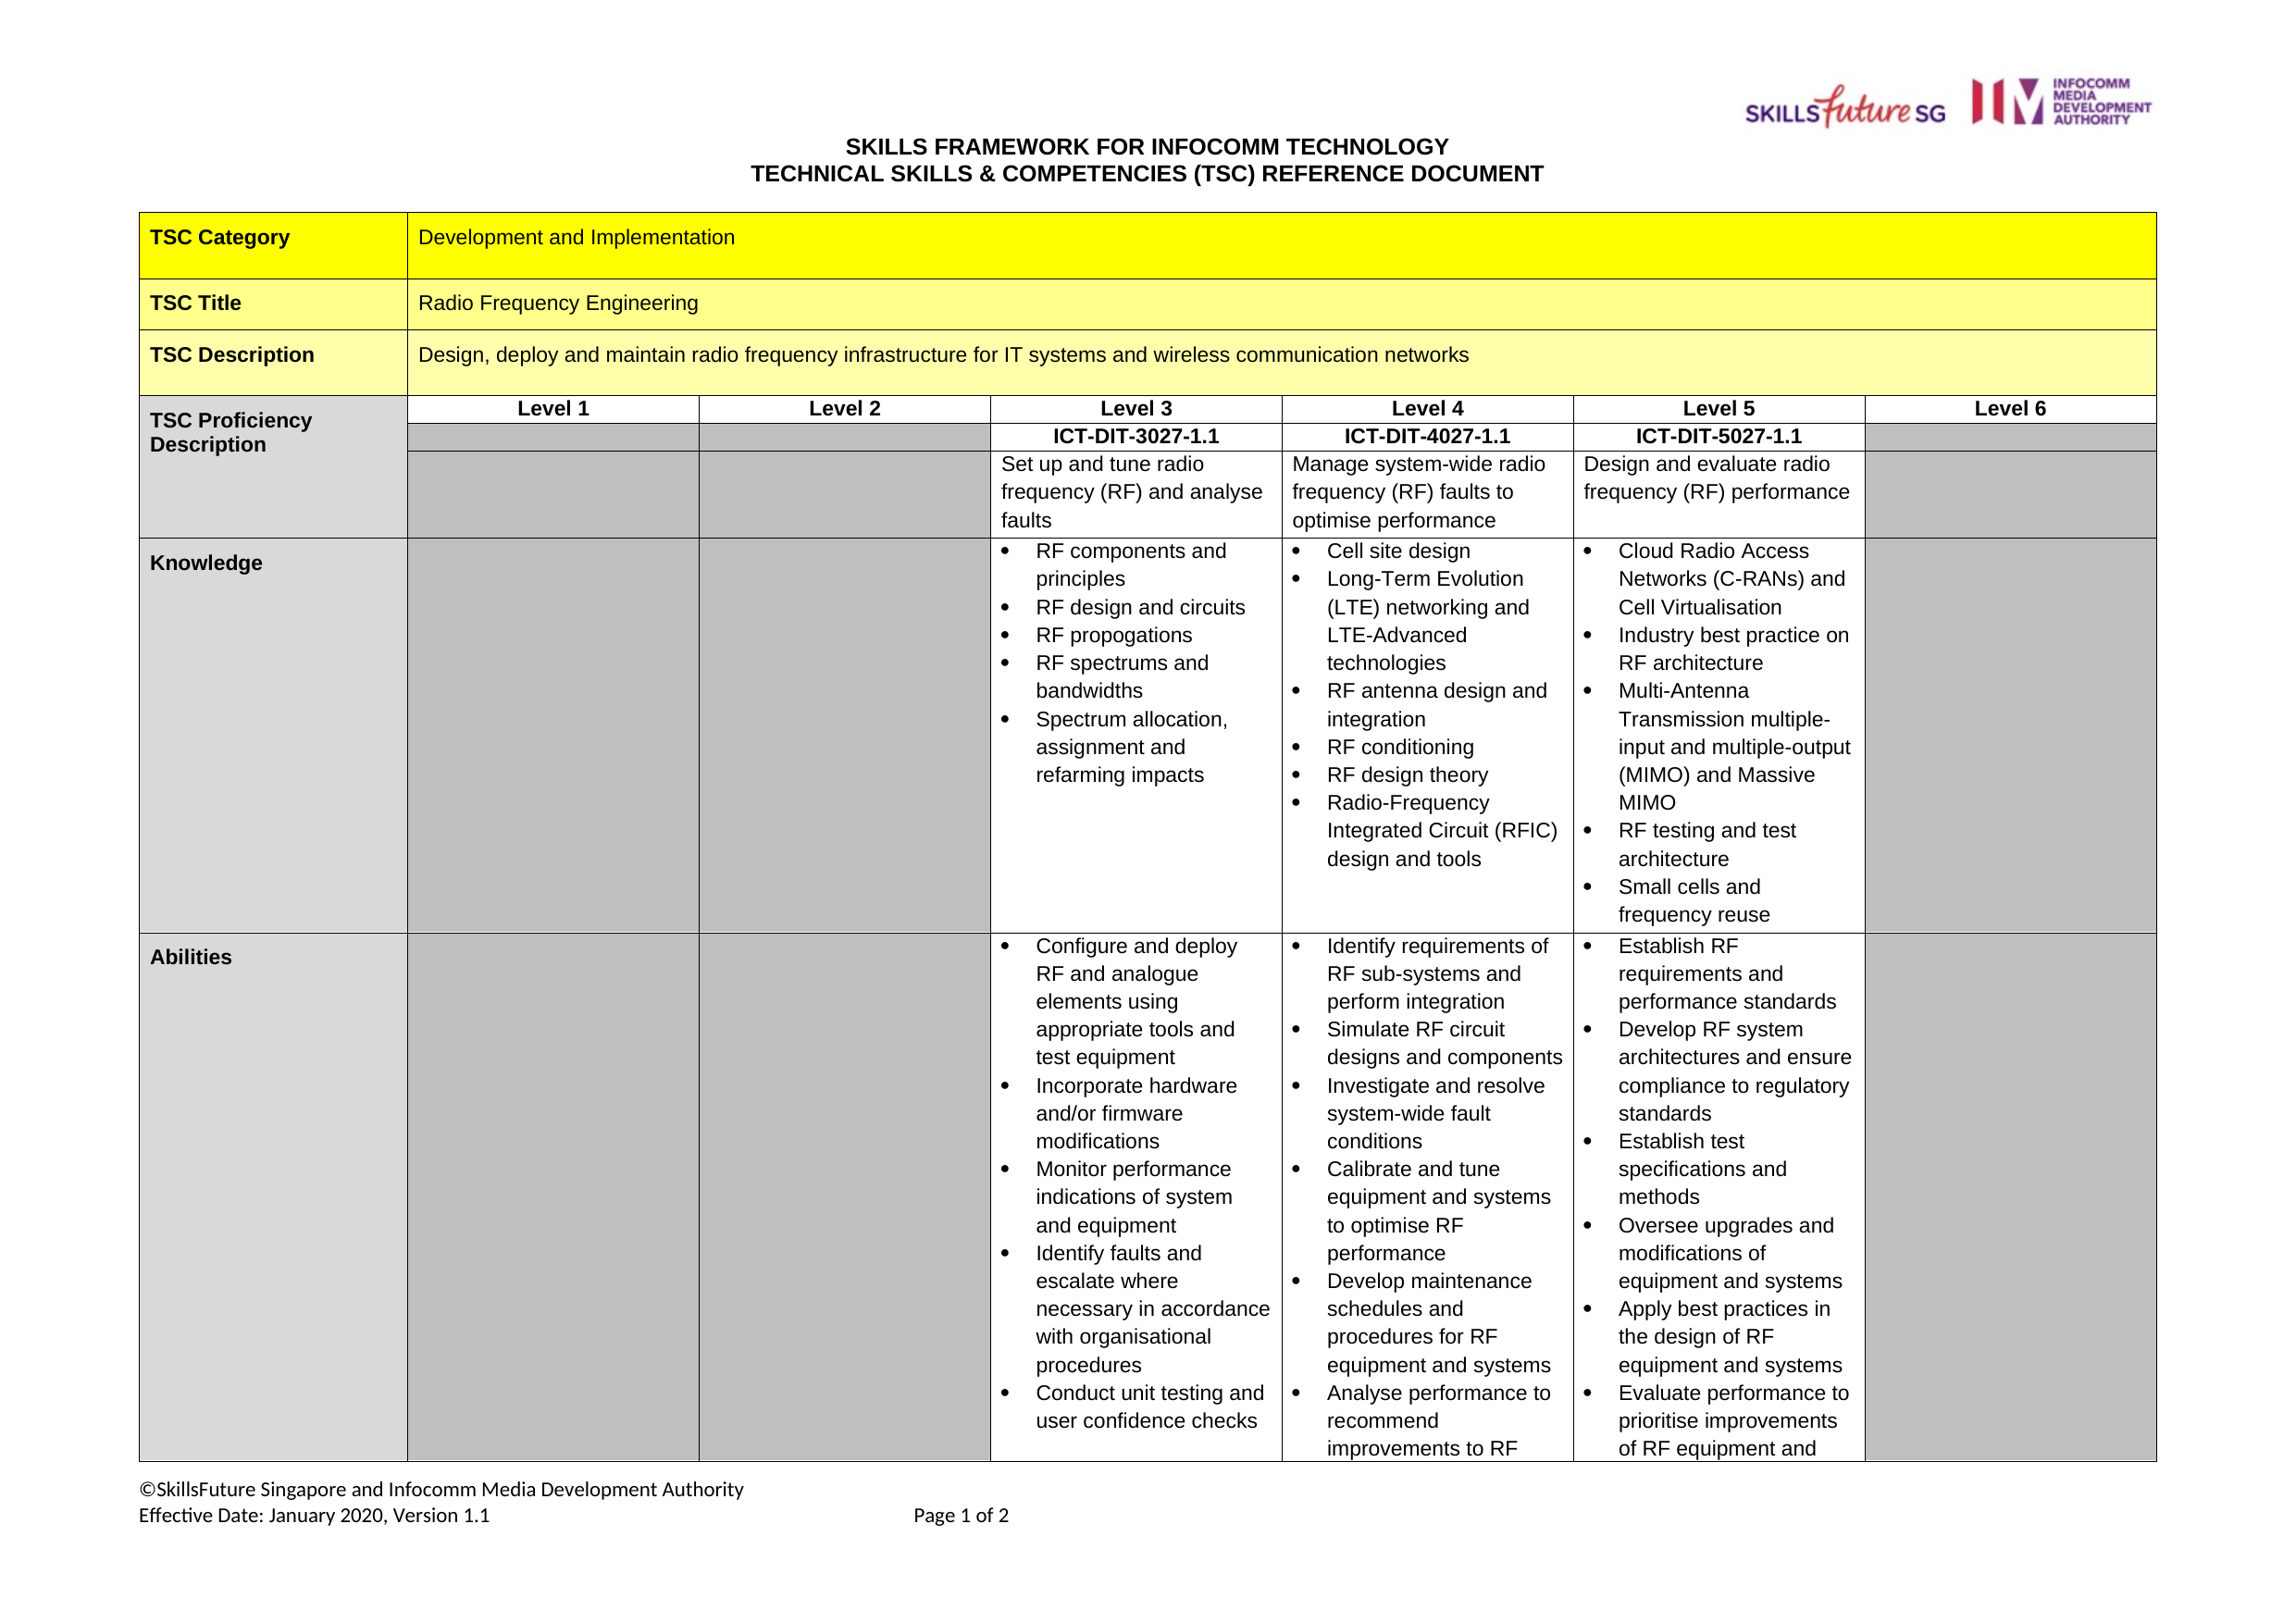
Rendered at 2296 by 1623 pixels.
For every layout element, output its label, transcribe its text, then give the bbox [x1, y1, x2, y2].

table_cell [408, 452, 699, 538]
table_cell Level 1 [408, 396, 699, 423]
table_cell Level 3 [991, 396, 1282, 423]
table_cell Cloud Radio Access Networks (C-RANs) and Cell Virtualisation Industry best practice on RF architecture Multi-Antenna Transmission multiple-input and multiple-output (MIMO) and Massive MIMO RF testing and test architecture Small cells and frequency reuse [1574, 539, 1865, 932]
table_cell [408, 424, 699, 451]
table_cell [408, 539, 699, 932]
table_cell ICT-DIT-4027-1.1 [1283, 424, 1573, 451]
table_cell Abilities [140, 934, 407, 1460]
table_cell Knowledge [140, 539, 407, 932]
table_cell ICT-DIT-3027-1.1 [991, 424, 1282, 451]
table_cell [1866, 539, 2156, 932]
table_cell Level 5 [1574, 396, 1865, 423]
table_cell Radio Frequency Engineering [408, 279, 2156, 329]
table_cell Design and evaluate radio frequency (RF) performance [1574, 452, 1865, 538]
table_cell [1866, 934, 2156, 1460]
table_header TSC Category [140, 213, 407, 279]
table_cell [1866, 424, 2156, 451]
table_cell TSC Title [140, 279, 407, 329]
table_cell [1866, 452, 2156, 538]
table_header Development and Implementation [408, 213, 2156, 279]
table_cell Cell site design Long-Term Evolution (LTE) networking and LTE-Advanced technologies RF antenna design and integration RF conditioning RF design theory Radio-Frequency Integrated Circuit (RFIC) design and tools [1283, 539, 1573, 932]
table_cell [408, 934, 699, 1460]
table_cell TSC Proficiency Description [140, 396, 407, 538]
table_cell [700, 424, 990, 451]
table_cell Design, deploy and maintain radio frequency infrastructure for IT systems and wireless communication networks [408, 330, 2156, 395]
table_cell RF components and principles RF design and circuits RF propogations RF spectrums and bandwidths Spectrum allocation, assignment and refarming impacts [991, 539, 1282, 932]
table_cell Level 4 [1283, 396, 1573, 423]
table_cell [700, 934, 990, 1460]
table_cell Set up and tune radio frequency (RF) and analyse faults [991, 452, 1282, 538]
table_cell ICT-DIT-5027-1.1 [1574, 424, 1865, 451]
table_cell [700, 539, 990, 932]
table_cell [700, 452, 990, 538]
table_cell Level 2 [700, 396, 990, 423]
table_cell Level 6 [1866, 396, 2156, 423]
table_cell Manage system-wide radio frequency (RF) faults to optimise performance [1283, 452, 1573, 538]
picture [1742, 69, 2157, 133]
table_cell TSC Description [140, 330, 407, 395]
